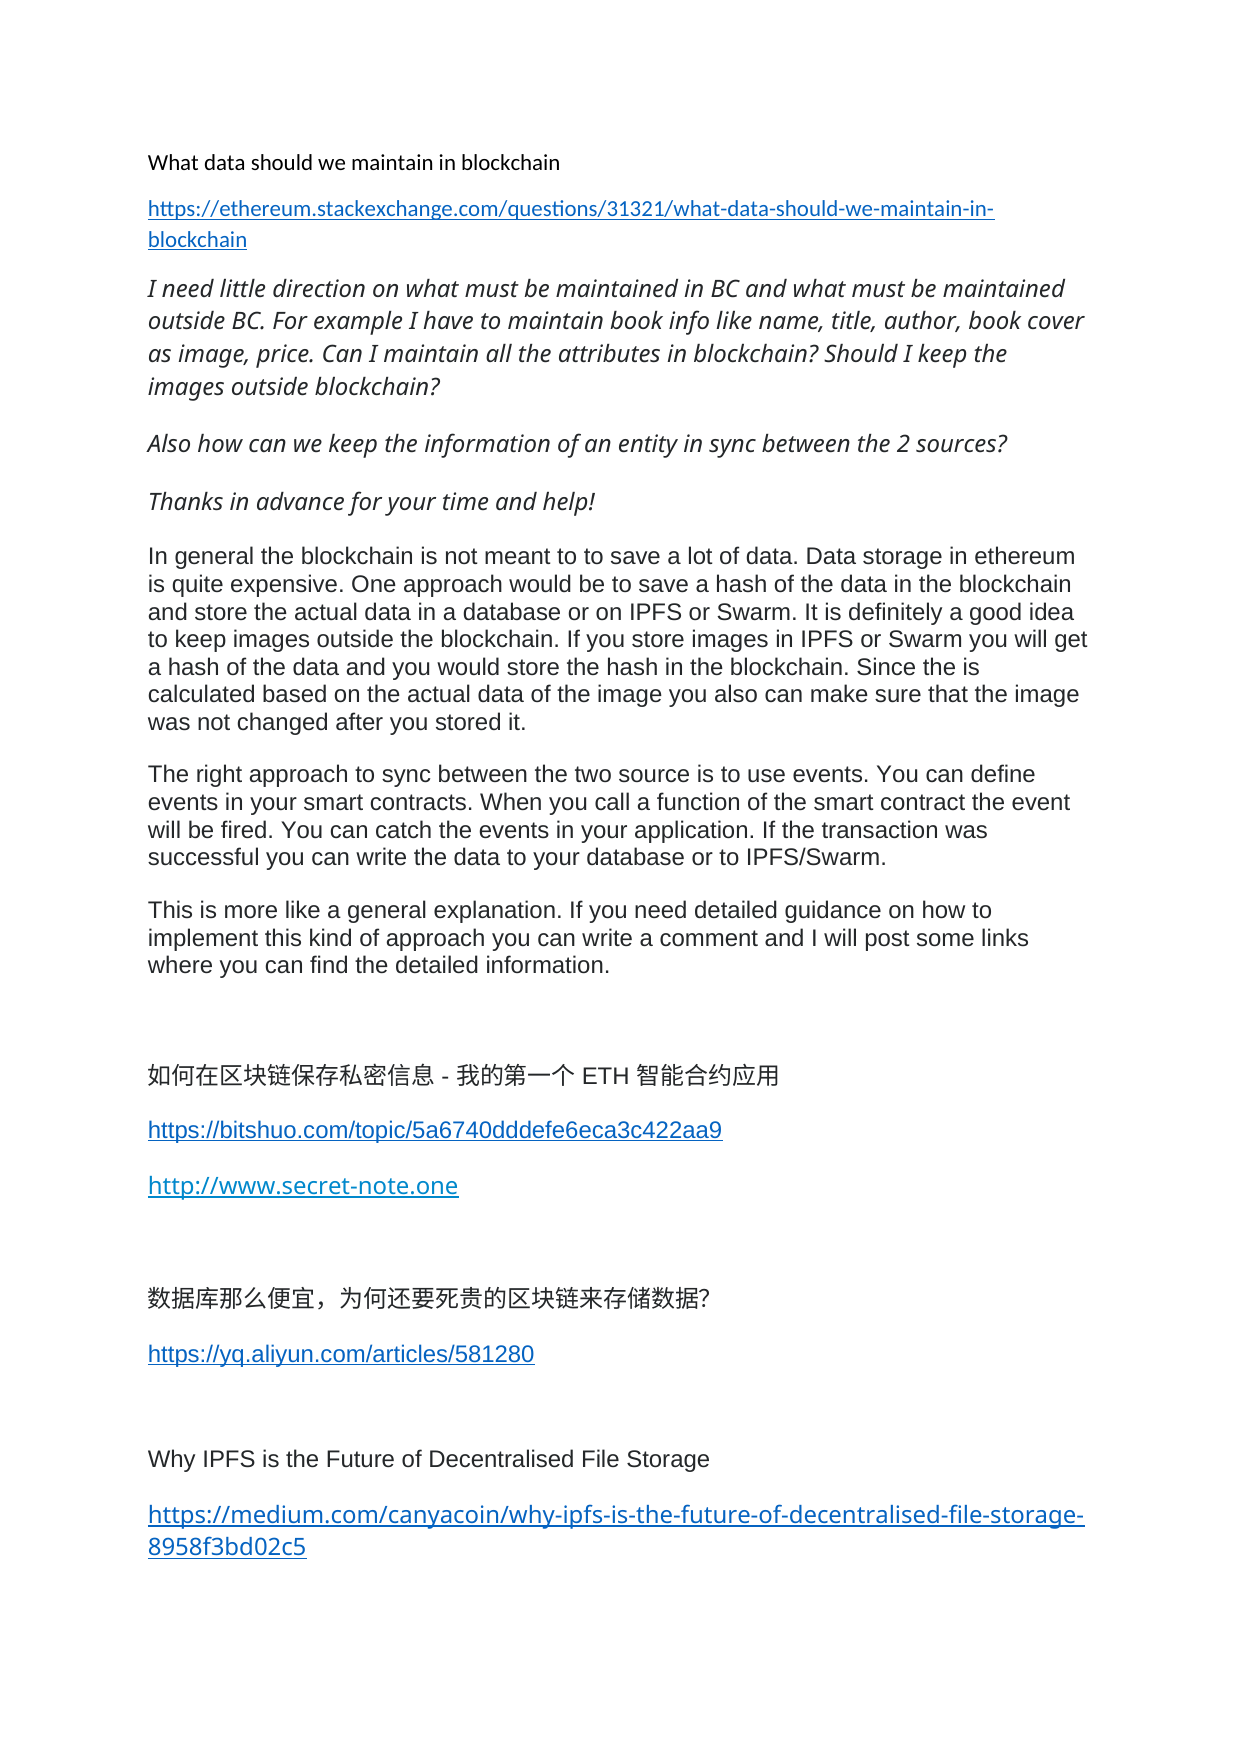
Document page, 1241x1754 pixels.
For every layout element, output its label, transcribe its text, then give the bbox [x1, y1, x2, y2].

text 数据库那么便宜，为何还要死贵的区块链来存储数据？ [148, 1280, 1093, 1314]
text https://yq.aliyun.com/articles/581280 [148, 1339, 1093, 1367]
text Thanks in advance for your time and help! [148, 484, 1093, 517]
text I need little direction on what must be maintained in BC and what must be maintained outside BC. For example I have to maintain book info like name, title, author, book cover as image, price. Can I maintain all the attributes in blockchain? Should I keep the images outside blockchain? [148, 272, 1093, 402]
text The right approach to sync between the two source is to use events. You can define events in your smart contracts. When you call a function of the smart contract the event will be fired. You can catch the events in your application. If the transaction was successful you can write the data to your database or to IPFS/Swarm. [148, 760, 1093, 871]
text https://bitshuo.com/topic/5a6740dddefe6eca3c422aa9 [148, 1116, 1093, 1143]
text This is more like a general explanation. If you need detailed guidance on how to implement this kind of approach you can write a comment and I will post some links where you can find the detailed information. [148, 896, 1093, 979]
text 如何在区块链保存私密信息 - 我的第一个 ETH 智能合约应用 [148, 1056, 1093, 1091]
text http://www.secret-note.one [148, 1168, 1093, 1201]
text https://ethereum.stackexchange.com/questions/31321/what-data-should-we-maintain-in-blockchain [148, 194, 1093, 253]
text Also how can we keep the information of an entity in sync between the 2 sources? [148, 427, 1093, 459]
text In general the blockchain is not meant to to save a lot of data. Data storage in ethereum is quite expensive. One approach would be to save a hash of the data in the blockchain and store the actual data in a database or on IPFS or Swarm. It is definitely a good idea to keep images outside the blockchain. If you store images in IPFS or Swarm you will get a hash of the data and you would store the hash in the blockchain. Since the is calculated based on the actual data of the image you also can make sure that the image was not changed after you stored it. [148, 542, 1093, 735]
text https://medium.com/canyacoin/why-ipfs-is-the-future-of-decentralised-file-storage-8958f3bd02c5 [148, 1497, 1093, 1563]
text What data should we maintain in blockchain [148, 148, 1093, 176]
text Why IPFS is the Future of Decentralised File Storage [148, 1445, 1093, 1472]
